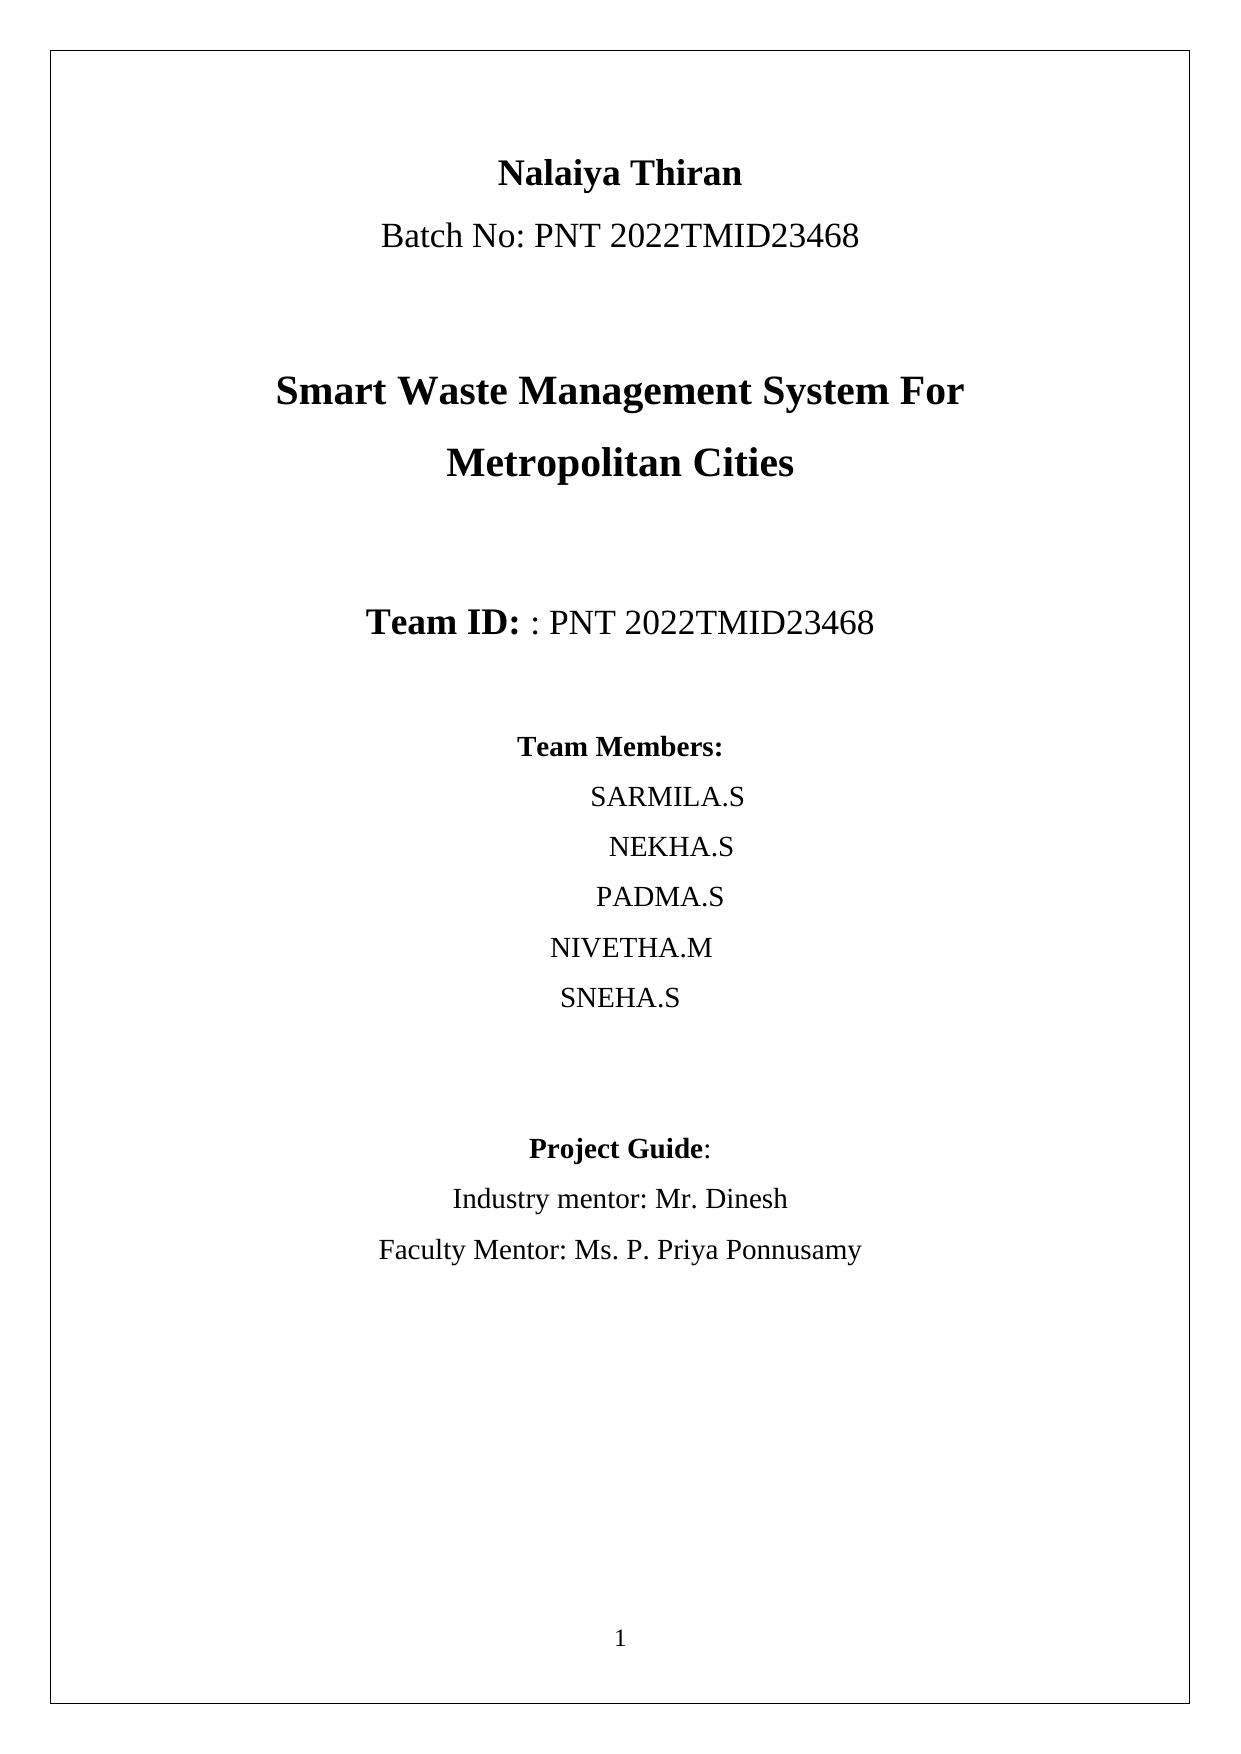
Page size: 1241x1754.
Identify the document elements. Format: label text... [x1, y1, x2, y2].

text Nalaiya Thiran [150, 150, 1090, 193]
text Project Guide: [150, 1131, 1090, 1165]
text Industry mentor: Mr. Dinesh [150, 1181, 1090, 1215]
text SARMILA.S [150, 779, 1090, 812]
text Smart Waste Management System For [150, 366, 1090, 414]
text NIVETHA.M [150, 930, 1090, 963]
text Batch No: PNT 2022TMID23468 [150, 215, 1090, 256]
text Team ID: : PNT 2022TMID23468 [150, 599, 1090, 642]
text Faculty Mentor: Ms. P. Priya Ponnusamy [150, 1232, 1090, 1265]
text NEKHA.S [150, 829, 1090, 863]
text Team Members: [150, 729, 1090, 762]
text Metropolitan Cities [150, 438, 1090, 486]
text SNEHA.S [150, 980, 1090, 1014]
text PADMA.S [150, 879, 1090, 913]
